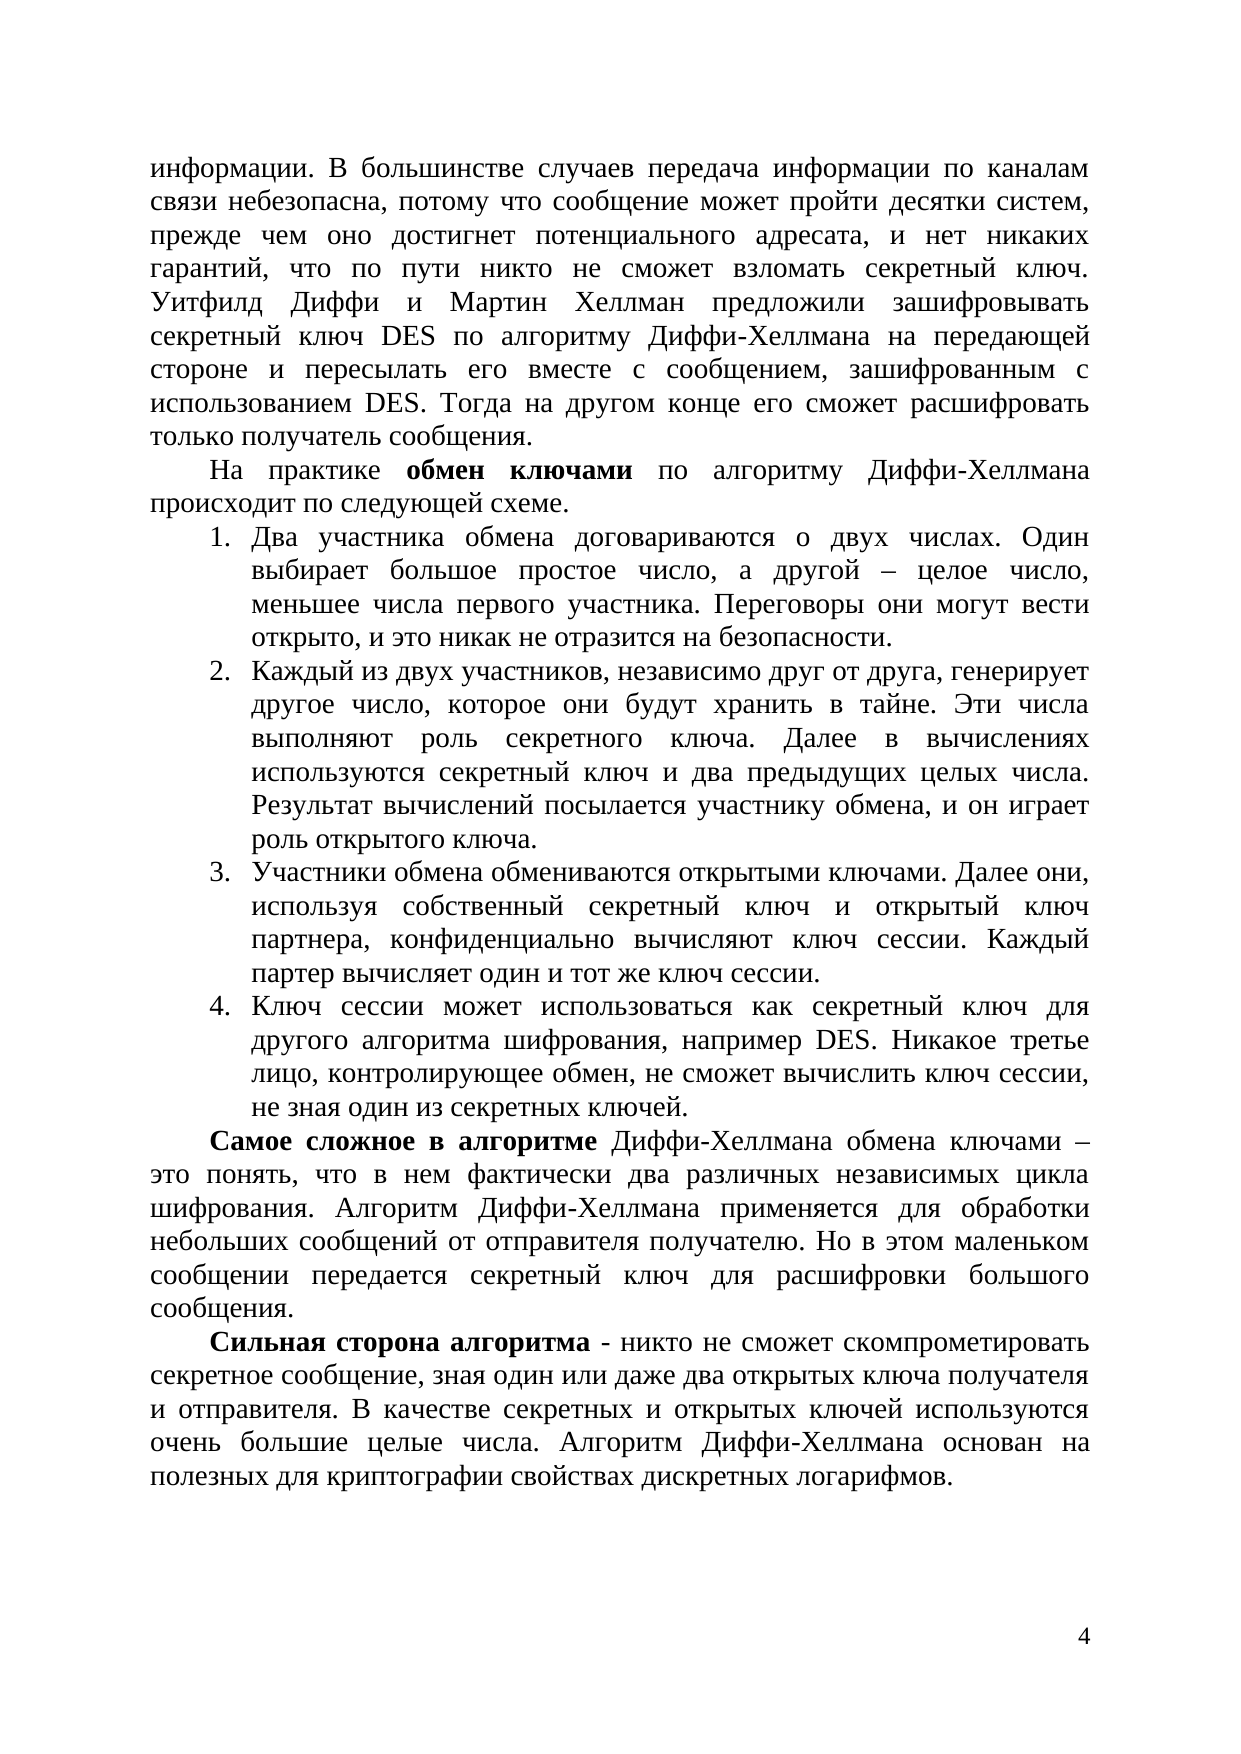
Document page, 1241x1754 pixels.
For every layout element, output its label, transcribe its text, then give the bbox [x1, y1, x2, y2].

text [150, 150, 1090, 452]
list Участники обмена обмениваются открытыми ключами. Далее они, используя собственный секретный ключ и открытый ключ партнера, конфиденциально вычисляют ключ сессии. Каждый партер вычисляет один и тот же ключ сессии. [209, 854, 1090, 988]
list Каждый из двух участников, независимо друг от друга, генерирует другое число, которое они будут хранить в тайне. Эти числа выполняют роль секретного ключа. Далее в вычислениях используются секретный ключ и два предыдущих целых числа. Результат вычислений посылается участнику обмена, и он играет роль открытого ключа. [209, 653, 1090, 854]
text На практике обмен ключами по алгоритму Диффи-Хеллмана происходит по следующей схеме. [150, 452, 1090, 519]
list Два участника обмена договариваются о двух числах. Один выбирает большое простое число, а другой – целое число, меньшее числа первого участника. Переговоры они могут вести открыто, и это никак не отразится на безопасности. [209, 519, 1090, 653]
list Ключ сессии может использоваться как секретный ключ для другого алгоритма шифрования, например DES. Никакое третье лицо, контролирующее обмен, не сможет вычислить ключ сессии, не зная один из секретных ключей. [209, 988, 1090, 1123]
text Самое сложное в алгоритме Диффи-Хеллмана обмена ключами – это понять, что в нем фактически два различных независимых цикла шифрования. Алгоритм Диффи-Хеллмана применяется для обработки небольших сообщений от отправителя получателю. Но в этом маленьком сообщении передается секретный ключ для расшифровки большого сообщения. [150, 1123, 1090, 1324]
text Сильная сторона алгоритма - никто не сможет скомпрометировать секретное сообщение, зная один или даже два открытых ключа получателя и отправителя. В качестве секретных и открытых ключей используются очень большие целые числа. Алгоритм Диффи-Хеллмана основан на полезных для криптографии свойствах дискретных логарифмов. [150, 1324, 1090, 1492]
